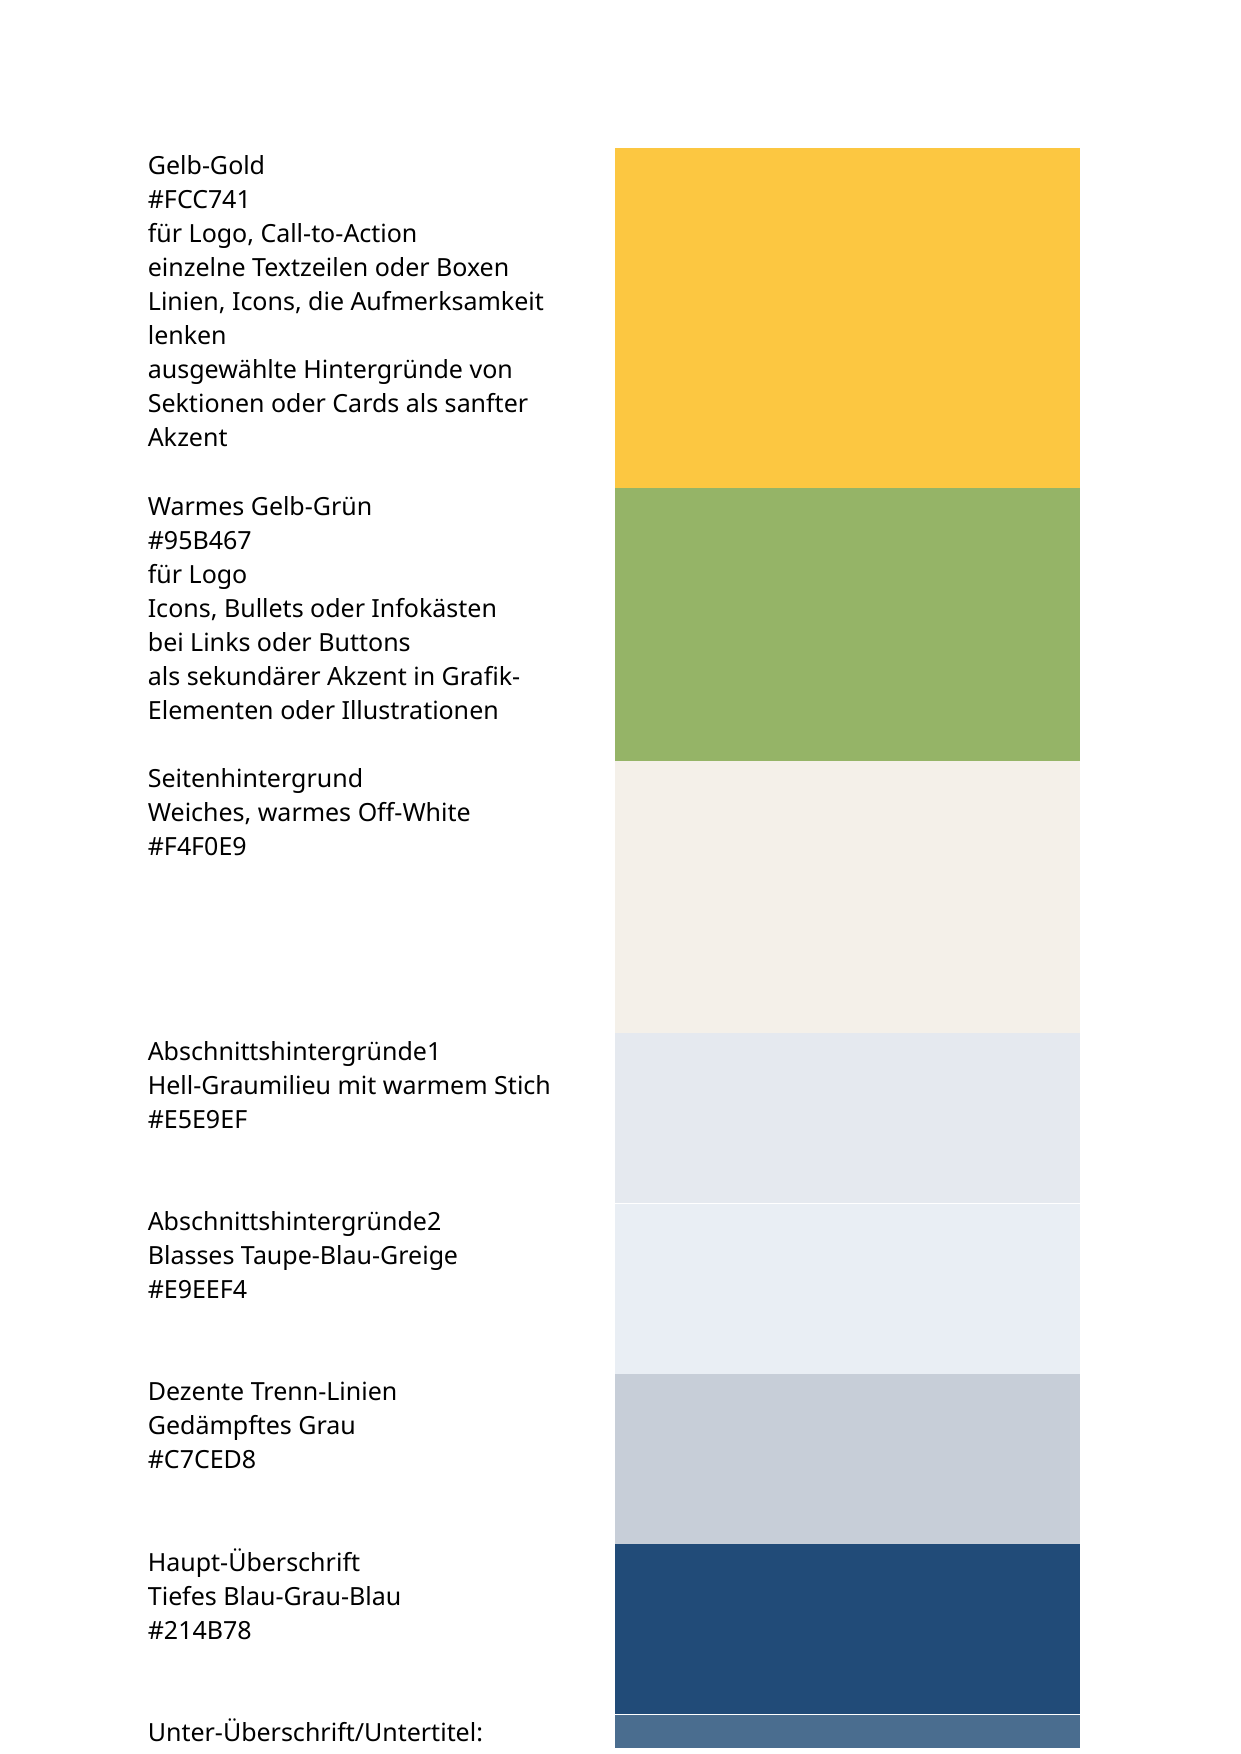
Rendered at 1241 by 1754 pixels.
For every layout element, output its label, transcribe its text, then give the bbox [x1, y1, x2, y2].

table_cell Abschnittshintergründe1 Hell-Graumilieu mit warmem Stich #E5E9EF [136, 1033, 615, 1203]
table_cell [136, 1715, 615, 1748]
table_cell Warmes Gelb-Grün #95B467 für Logo Icons, Bullets oder Infokästen bei Links oder Buttons als sekundärer Akzent in Grafik-Elementen oder Illustrationen [136, 488, 615, 761]
table_cell [615, 1715, 1080, 1748]
table_cell [615, 488, 1080, 761]
table_cell [615, 1033, 1080, 1203]
table_cell Abschnittshintergründe2 Blasses Taupe-Blau-Greige #E9EEF4 [136, 1204, 615, 1374]
table_cell [615, 1544, 1080, 1714]
table_cell Haupt-Überschrift Tiefes Blau-Grau-Blau #214B78 [136, 1544, 615, 1714]
table_cell Dezente Trenn-Linien Gedämpftes Grau #C7CED8 [136, 1374, 615, 1544]
table_cell [615, 1204, 1080, 1374]
table_cell [615, 1374, 1080, 1544]
table_cell [615, 761, 1080, 1033]
table_cell Seitenhintergrund Weiches, warmes Off-White #F4F0E9 [136, 761, 615, 1033]
table_header Gelb-Gold #FCC741 für Logo, Call-to-Action einzelne Textzeilen oder Boxen Linien, Icons, die Aufmerksamkeit lenken ausgewählte Hintergründe von Sektionen oder Cards als sanfter Akzent [136, 148, 615, 488]
table_header [615, 148, 1080, 488]
